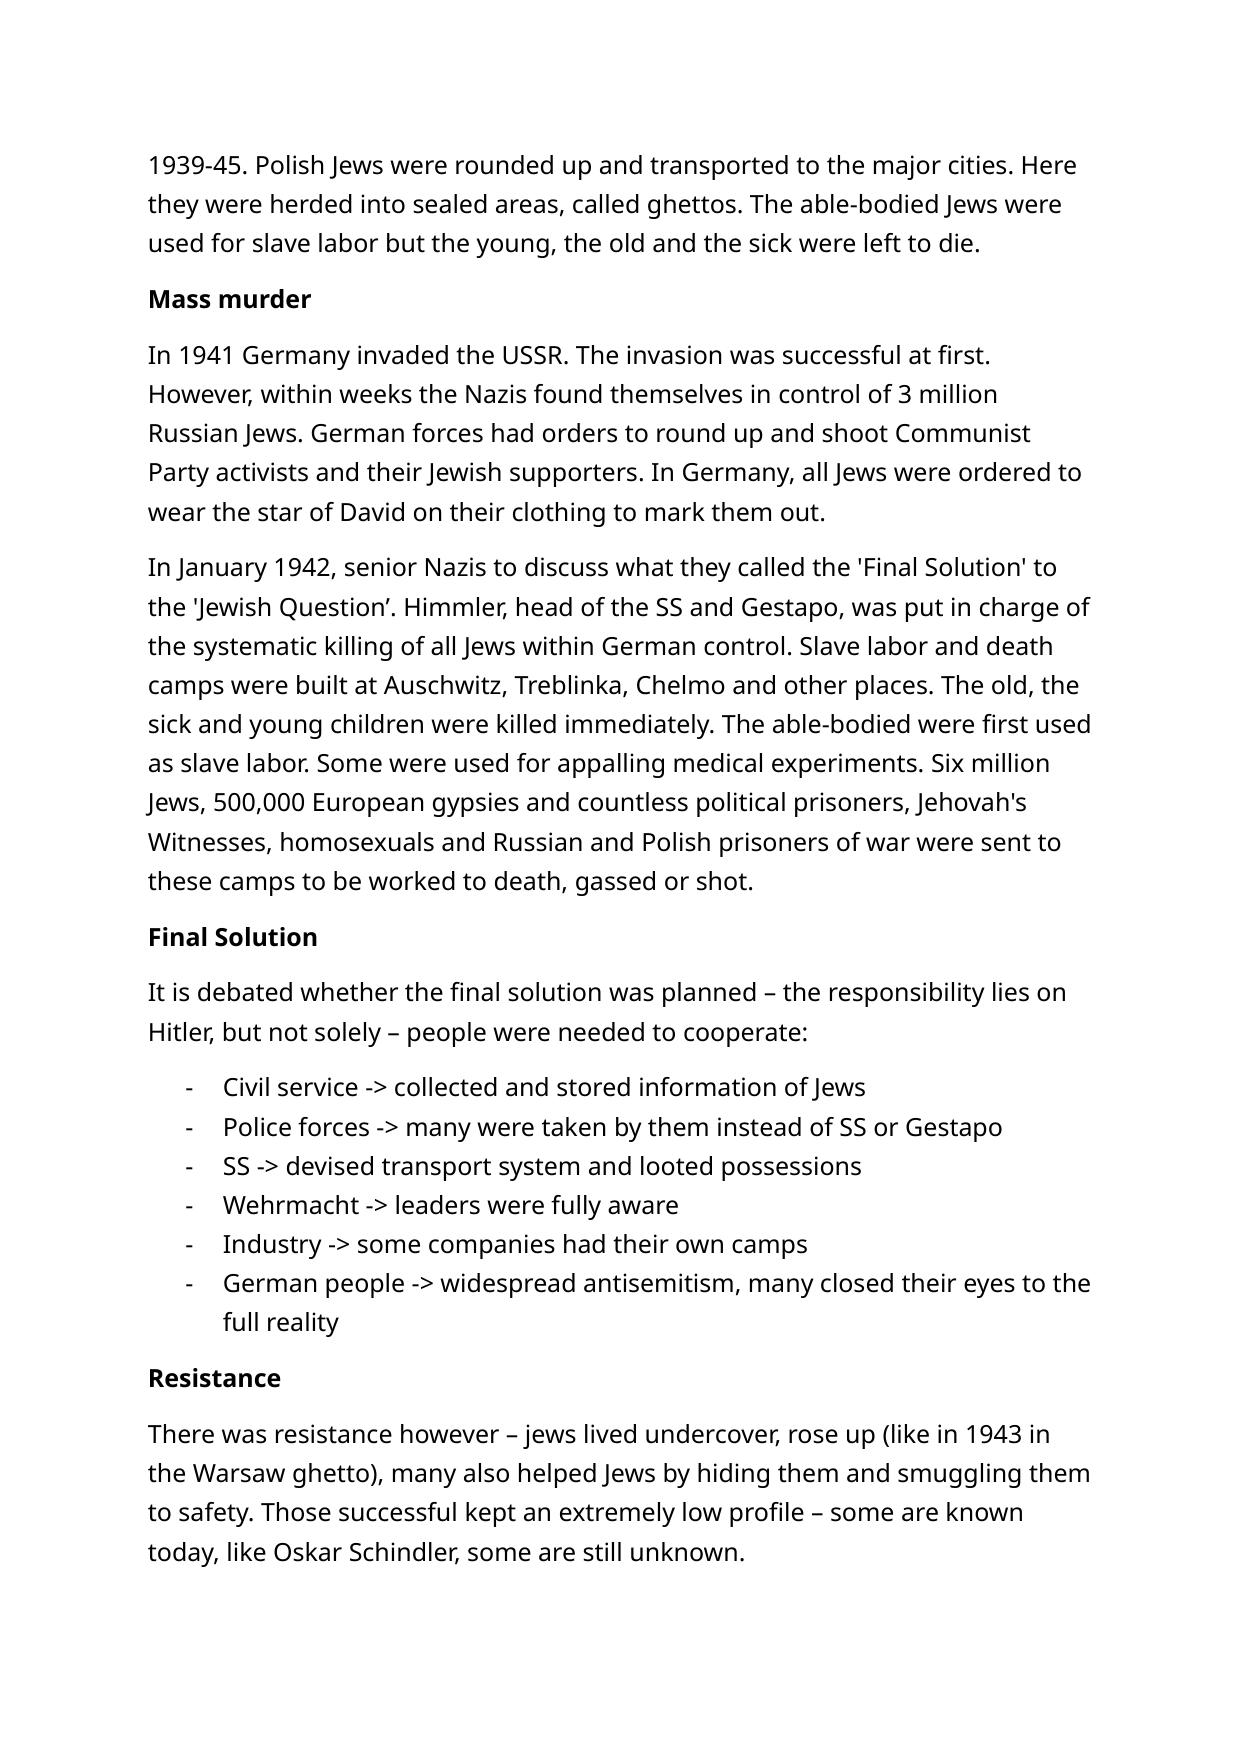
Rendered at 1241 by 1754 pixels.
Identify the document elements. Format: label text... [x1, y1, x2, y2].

text In January 1942, senior Nazis to discuss what they called the 'Final Solution' to the 'Jewish Question’. Himmler, head of the SS and Gestapo, was put in charge of the systematic killing of all Jews within German control. Slave labor and death camps were built at Auschwitz, Treblinka, Chelmo and other places. The old, the sick and young children were killed immediately. The able-bodied were first used as slave labor. Some were used for appalling medical experiments. Six million Jews, 500,000 European gypsies and countless political prisoners, Jehovah's Witnesses, homosexuals and Russian and Polish prisoners of war were sent to these camps to be worked to death, gassed or shot. [148, 550, 1093, 897]
list German people -> widespread antisemitism, many closed their eyes to the full reality [185, 1266, 1093, 1339]
text There was resistance however – jews lived undercover, rose up (like in 1943 in the Warsaw ghetto), many also helped Jews by hiding them and smuggling them to safety. Those successful kept an extremely low profile – some are known today, like Oskar Schindler, some are still unknown. [148, 1417, 1093, 1568]
text Resistance [148, 1361, 1093, 1395]
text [148, 148, 1093, 260]
list SS -> devised transport system and looted possessions [185, 1148, 1093, 1182]
text It is debated whether the final solution was planned – the responsibility lies on Hitler, but not solely – people were needed to cooperate: [148, 975, 1093, 1048]
list Wehrmacht -> leaders were fully aware [185, 1188, 1093, 1222]
list Civil service -> collected and stored information of Jews [185, 1070, 1093, 1104]
text Mass murder [148, 282, 1093, 316]
list Industry -> some companies had their own camps [185, 1227, 1093, 1261]
text In 1941 Germany invaded the USSR. The invasion was successful at first. However, within weeks the Nazis found themselves in control of 3 million Russian Jews. German forces had orders to round up and shoot Communist Party activists and their Jewish supporters. In Germany, all Jews were ordered to wear the star of David on their clothing to mark them out. [148, 338, 1093, 528]
text Final Solution [148, 919, 1093, 953]
list Police forces -> many were taken by them instead of SS or Gestapo [185, 1109, 1093, 1143]
